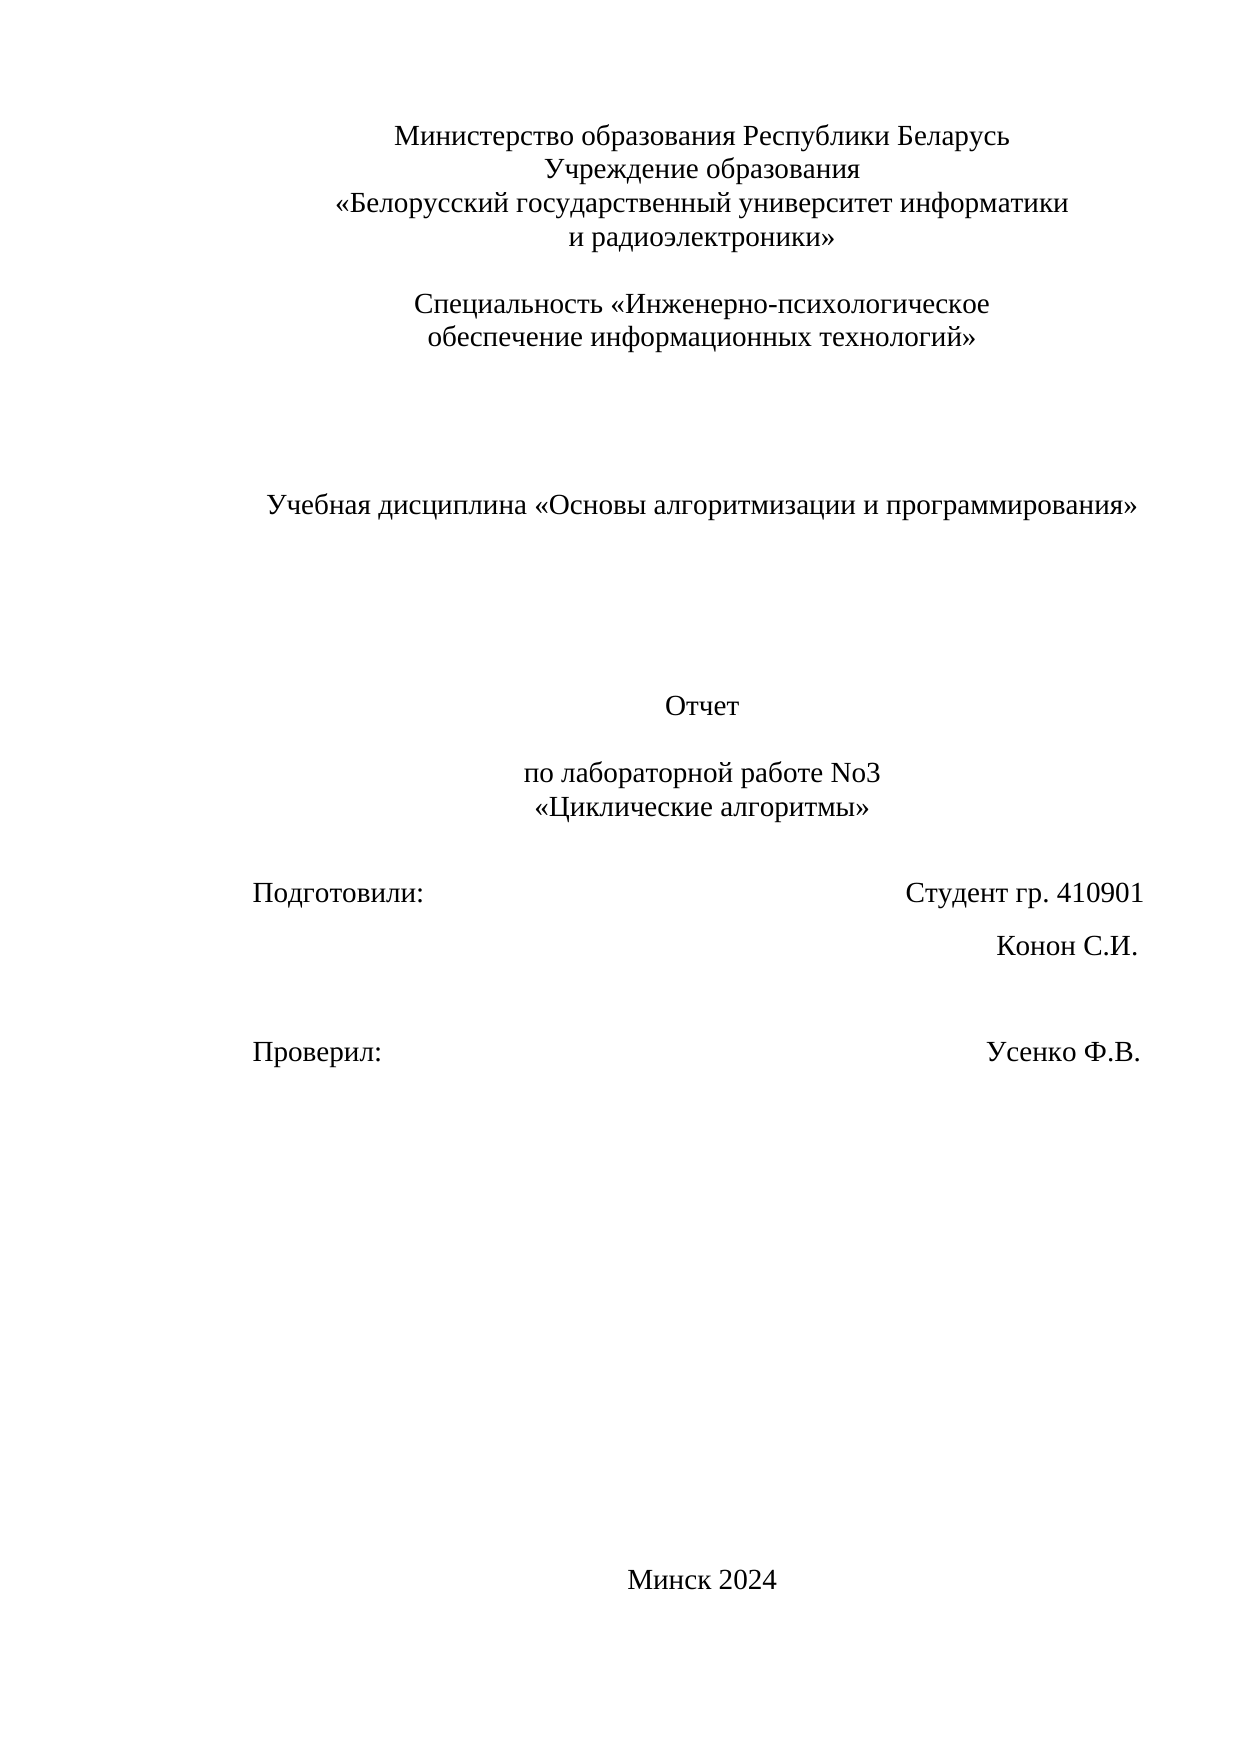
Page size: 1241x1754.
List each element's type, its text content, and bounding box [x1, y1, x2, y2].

text и радиоэлектроники» [177, 219, 1152, 252]
text «Белорусский государственный университет информатики [177, 185, 1152, 219]
text Отчет [177, 688, 1152, 722]
text Подготовили: Студент гр. 410901 [177, 875, 1152, 909]
text Конон С.И. [177, 928, 1152, 962]
text Минск 2024 [177, 1562, 1152, 1595]
text Специальность «Инженерно-психологическое [177, 286, 1152, 319]
text Министерство образования Республики Беларусь [177, 118, 1152, 152]
text обеспечение информационных технологий» [177, 319, 1152, 353]
text Учебная дисциплина «Основы алгоритмизации и программирования» [177, 487, 1152, 521]
text Проверил: Усенко Ф.В. [177, 1034, 1152, 1067]
text «Циклические алгоритмы» [177, 789, 1152, 822]
text по лабораторной работе No3 [177, 755, 1152, 789]
text Учреждение образования [177, 152, 1152, 185]
